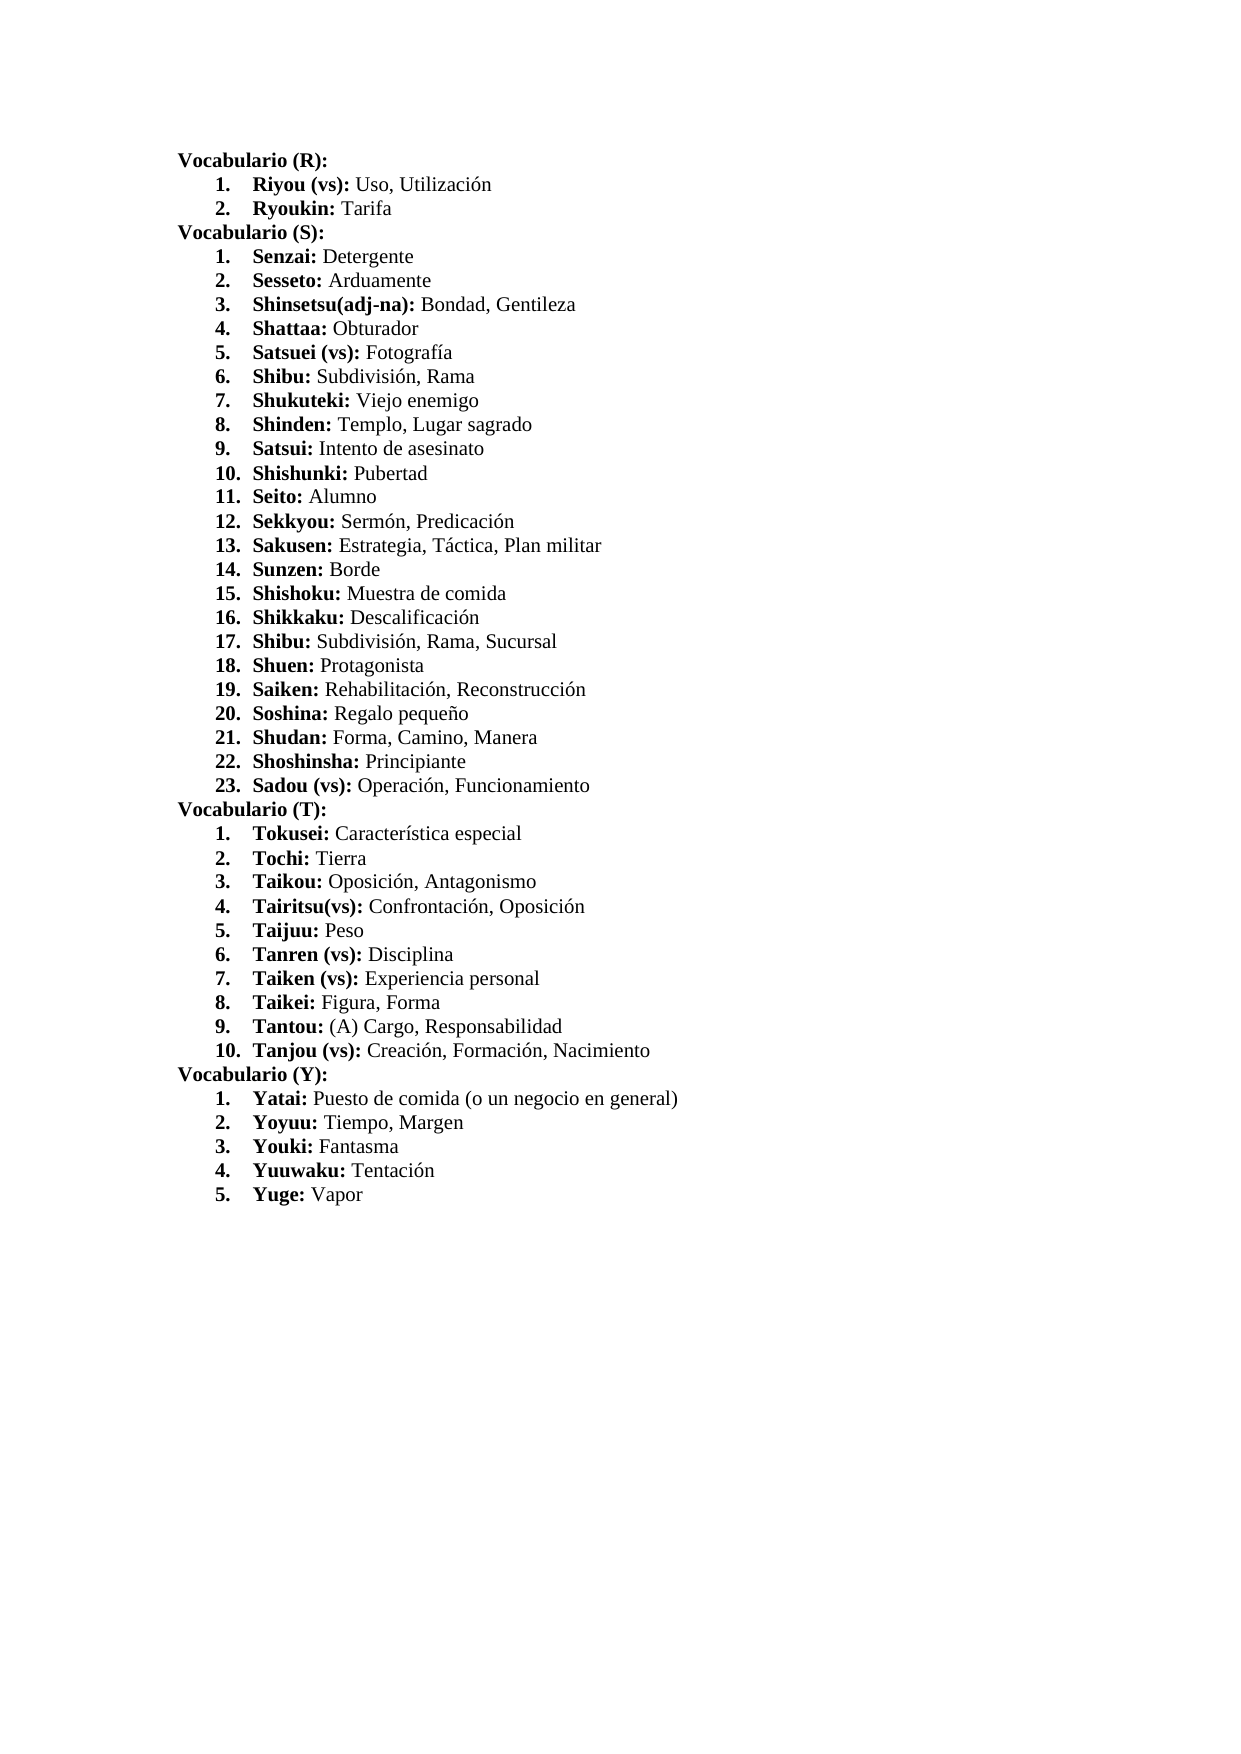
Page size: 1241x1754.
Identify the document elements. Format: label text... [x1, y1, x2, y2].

text Vocabulario (Y): [177, 1062, 1063, 1086]
list Taikou: Oposición, Antagonismo [215, 869, 1063, 893]
list Soshina: Regalo pequeño [215, 701, 1063, 725]
list Satsui: Intento de asesinato [215, 436, 1063, 460]
list Shinden: Templo, Lugar sagrado [215, 412, 1063, 436]
list Taikei: Figura, Forma [215, 990, 1063, 1014]
list Taijuu: Peso [215, 918, 1063, 942]
list Shishunki: Pubertad [215, 460, 1063, 484]
list Tairitsu(vs): Confrontación, Oposición [215, 893, 1063, 918]
list Satsuei (vs): Fotografía [215, 340, 1063, 364]
list Sekkyou: Sermón, Predicación [215, 508, 1063, 533]
list Shoshinsha: Principiante [215, 749, 1063, 773]
list Shuen: Protagonista [215, 653, 1063, 677]
list Sadou (vs): Operación, Funcionamiento [215, 773, 1063, 797]
list Ryoukin: Tarifa [215, 196, 1063, 220]
list Taiken (vs): Experiencia personal [215, 966, 1063, 990]
list Tanren (vs): Disciplina [215, 942, 1063, 966]
list Shattaa: Obturador [215, 316, 1063, 340]
list Saiken: Rehabilitación, Reconstrucción [215, 677, 1063, 701]
list Sunzen: Borde [215, 557, 1063, 581]
list Tokusei: Característica especial [215, 821, 1063, 845]
list Yatai: Puesto de comida (o un negocio en general) [215, 1086, 1063, 1110]
list Sakusen: Estrategia, Táctica, Plan militar [215, 533, 1063, 557]
list Tochi: Tierra [215, 845, 1063, 869]
text Vocabulario (R): [177, 148, 1063, 172]
list Tantou: (A) Cargo, Responsabilidad [215, 1014, 1063, 1038]
list Shibu: Subdivisión, Rama [215, 364, 1063, 388]
list Riyou (vs): Uso, Utilización [215, 172, 1063, 196]
list Yoyuu: Tiempo, Margen [215, 1110, 1063, 1134]
list Seito: Alumno [215, 484, 1063, 508]
list Yuuwaku: Tentación [215, 1158, 1063, 1182]
list Shudan: Forma, Camino, Manera [215, 725, 1063, 749]
list Shishoku: Muestra de comida [215, 581, 1063, 605]
list Yuge: Vapor [215, 1182, 1063, 1206]
list Sesseto: Arduamente [215, 268, 1063, 292]
text Vocabulario (T): [177, 797, 1063, 821]
list Tanjou (vs): Creación, Formación, Nacimiento [215, 1038, 1063, 1062]
list Shukuteki: Viejo enemigo [215, 388, 1063, 412]
list Shibu: Subdivisión, Rama, Sucursal [215, 629, 1063, 653]
list Youki: Fantasma [215, 1134, 1063, 1158]
list Shinsetsu(adj-na): Bondad, Gentileza [215, 292, 1063, 316]
list Senzai: Detergente [215, 244, 1063, 268]
text Vocabulario (S): [177, 220, 1063, 244]
list Shikkaku: Descalificación [215, 605, 1063, 629]
